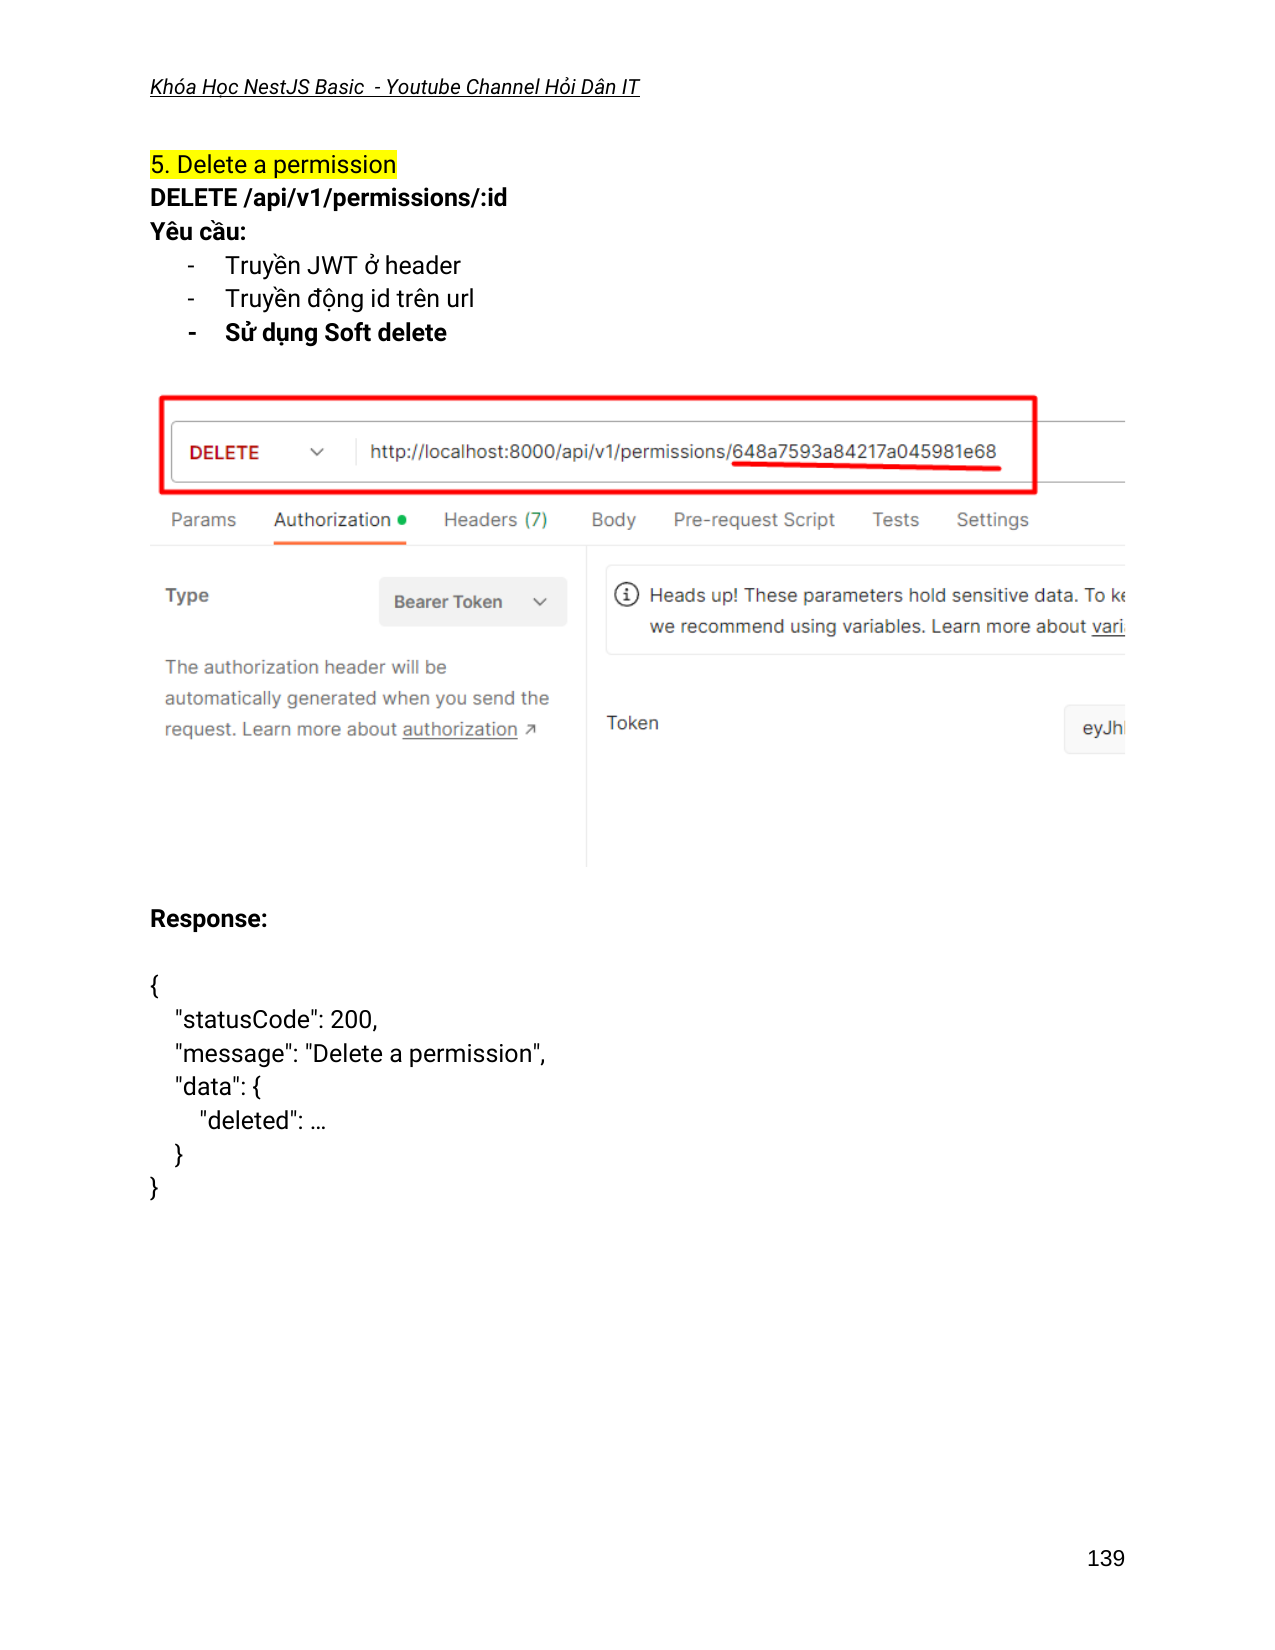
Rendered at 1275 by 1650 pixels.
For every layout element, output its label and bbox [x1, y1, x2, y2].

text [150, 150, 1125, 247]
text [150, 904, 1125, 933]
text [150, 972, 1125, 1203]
picture [150, 385, 1125, 867]
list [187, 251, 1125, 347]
